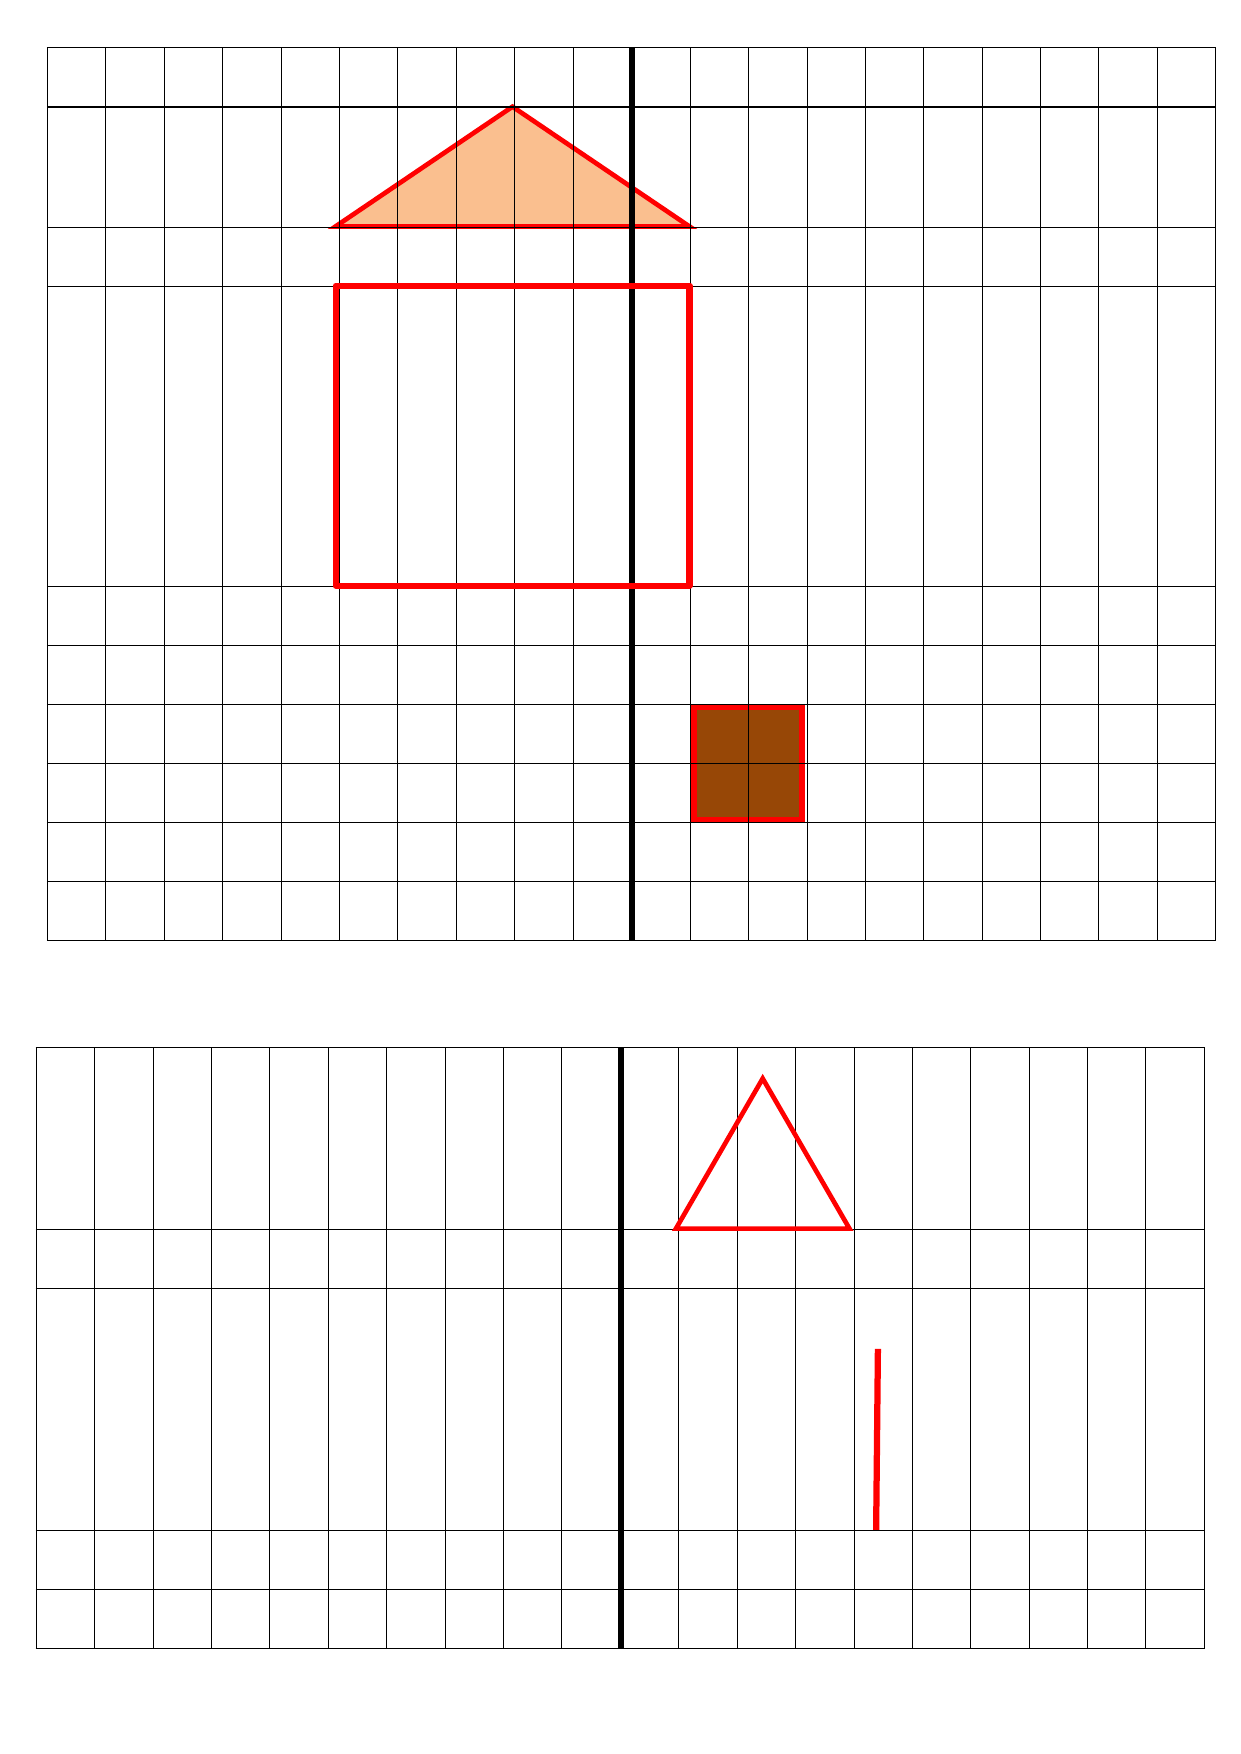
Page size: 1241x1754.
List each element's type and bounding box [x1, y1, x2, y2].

table_cell [1099, 705, 1157, 763]
table_cell [624, 1230, 678, 1288]
table_cell [165, 764, 222, 822]
table_cell [635, 289, 686, 583]
table_cell [1158, 705, 1215, 763]
table_cell [340, 289, 397, 583]
table_header [212, 1048, 269, 1229]
table_cell [457, 589, 514, 645]
table_cell [223, 764, 281, 822]
table_cell [635, 882, 690, 940]
table_cell [387, 1590, 445, 1648]
table_cell [223, 108, 281, 227]
table_cell [983, 287, 1040, 586]
table_header [340, 48, 397, 106]
table_cell [866, 823, 923, 881]
table_cell [95, 1531, 153, 1589]
table_cell [282, 108, 339, 227]
table_cell [913, 1590, 970, 1648]
table_cell [691, 587, 748, 645]
table_header [971, 1048, 1029, 1229]
table_header [1030, 1048, 1087, 1229]
table_cell [574, 705, 629, 763]
table_cell [574, 228, 629, 283]
table_cell [165, 646, 222, 704]
table_header [515, 48, 573, 106]
table_cell [924, 705, 982, 763]
table_cell [691, 646, 748, 704]
table_cell [1041, 705, 1098, 763]
table_cell [983, 228, 1040, 286]
table_cell [624, 1531, 678, 1589]
table_cell [808, 764, 865, 822]
table_header [562, 1048, 618, 1229]
table_cell [808, 108, 865, 227]
table_cell [398, 705, 456, 763]
table_cell [106, 646, 164, 704]
table_cell [1146, 1289, 1204, 1530]
table_cell [749, 646, 807, 704]
table_cell [924, 108, 982, 227]
table_cell [971, 1289, 1029, 1530]
table_cell [738, 1289, 795, 1530]
table_cell [95, 1590, 153, 1648]
table_cell [1158, 228, 1215, 286]
table_cell [457, 228, 514, 283]
table_cell [1099, 764, 1157, 822]
table_cell [796, 1289, 854, 1530]
table_cell [562, 1531, 618, 1589]
table_cell [1099, 882, 1157, 940]
table_cell [635, 108, 690, 227]
table_cell [1030, 1230, 1087, 1288]
table_cell [924, 882, 982, 940]
table_cell [808, 705, 865, 763]
table_cell [574, 764, 629, 822]
table_cell [1088, 1590, 1145, 1648]
table_header [37, 1048, 94, 1229]
table_header [1099, 48, 1157, 106]
table_cell [983, 823, 1040, 881]
table_cell [398, 764, 456, 822]
table_cell [457, 289, 514, 583]
table_cell [340, 764, 397, 822]
table_cell [574, 646, 629, 704]
table_cell [1041, 646, 1098, 704]
table_cell [1158, 646, 1215, 704]
table_header [635, 48, 690, 106]
table_cell [693, 287, 748, 586]
table_cell [562, 1590, 618, 1648]
table_cell [515, 705, 573, 763]
table_cell [738, 1590, 795, 1648]
table_cell [340, 589, 397, 645]
table_cell [515, 646, 573, 704]
table_cell [165, 587, 222, 645]
table_cell [106, 823, 164, 881]
table_cell [983, 882, 1040, 940]
table_cell [106, 705, 164, 763]
table_cell [562, 1289, 618, 1530]
table_cell [37, 1531, 94, 1589]
table_cell [340, 705, 397, 763]
table_cell [270, 1531, 328, 1589]
table_header [504, 1048, 561, 1229]
table_cell [457, 108, 514, 227]
table_cell [749, 764, 807, 822]
table_cell [574, 882, 629, 940]
table_cell [635, 589, 690, 645]
table_cell [1158, 108, 1215, 227]
table_cell [866, 764, 923, 822]
table_cell [212, 1230, 269, 1288]
table_cell [154, 1230, 211, 1288]
table_cell [398, 589, 456, 645]
table_cell [1099, 646, 1157, 704]
table_cell [165, 823, 222, 881]
table_cell [1146, 1230, 1204, 1288]
table_cell [446, 1230, 503, 1288]
table_header [387, 1048, 445, 1229]
table_cell [398, 882, 456, 940]
table_header [691, 48, 748, 106]
table_cell [282, 587, 339, 645]
table_cell [691, 228, 748, 286]
table_header [106, 48, 164, 106]
table_cell [574, 289, 629, 583]
table_cell [1041, 108, 1098, 227]
table_cell [635, 646, 690, 704]
table_cell [212, 1590, 269, 1648]
table_cell [1158, 882, 1215, 940]
table_cell [270, 1590, 328, 1648]
table_cell [398, 289, 456, 583]
table_header [866, 48, 923, 106]
table_cell [48, 646, 105, 704]
table_cell [48, 287, 105, 586]
table_cell [1030, 1289, 1087, 1530]
table_cell [749, 823, 807, 881]
table_cell [1158, 823, 1215, 881]
table_cell [691, 764, 748, 822]
table_cell [165, 882, 222, 940]
table_cell [340, 228, 397, 283]
table_cell [504, 1590, 561, 1648]
table_cell [635, 764, 690, 822]
table_cell [1099, 587, 1157, 645]
table_cell [691, 705, 748, 763]
table_cell [913, 1230, 970, 1288]
table_header [681, 1130, 737, 1226]
table_cell [270, 1230, 328, 1288]
table_cell [1088, 1230, 1145, 1288]
table_cell [1088, 1531, 1145, 1589]
table_header [808, 48, 865, 106]
table_cell [1158, 587, 1215, 645]
table_cell [446, 1590, 503, 1648]
table_cell [1158, 287, 1215, 586]
table_header [855, 1048, 912, 1229]
table_cell [1099, 287, 1157, 586]
table_header [446, 1048, 503, 1229]
table_cell [983, 705, 1040, 763]
table_cell [446, 1289, 503, 1530]
table_cell [1041, 764, 1098, 822]
table_cell [37, 1230, 94, 1288]
table_header [154, 1048, 211, 1229]
table_cell [1030, 1531, 1087, 1589]
table_header [924, 48, 982, 106]
table_cell [457, 646, 514, 704]
table_cell [329, 1590, 386, 1648]
table_cell [1088, 1289, 1145, 1530]
table_cell [855, 1590, 912, 1648]
table_cell [866, 108, 923, 227]
table_cell [165, 287, 222, 586]
table_cell [282, 646, 339, 704]
table_cell [1146, 1531, 1204, 1589]
table_cell [562, 1230, 618, 1288]
table_cell [691, 882, 748, 940]
table_cell [855, 1230, 912, 1288]
table_cell [866, 228, 923, 286]
table_cell [866, 646, 923, 704]
table_cell [574, 108, 629, 227]
table_cell [106, 882, 164, 940]
table_cell [983, 646, 1040, 704]
table_cell [223, 882, 281, 940]
table_cell [1099, 228, 1157, 286]
table_cell [48, 587, 105, 645]
table_cell [282, 705, 339, 763]
table_cell [866, 287, 923, 586]
table_cell [796, 1231, 854, 1288]
table_cell [329, 1289, 386, 1530]
table_cell [808, 823, 865, 881]
table_cell [106, 228, 164, 286]
table_header [398, 48, 456, 106]
table_header [983, 48, 1040, 106]
table_cell [457, 705, 514, 763]
table_cell [1041, 587, 1098, 645]
table_cell [95, 1230, 153, 1288]
table_cell [48, 108, 105, 227]
table_cell [223, 587, 281, 645]
table_cell [223, 228, 281, 286]
table_cell [282, 882, 339, 940]
table_cell [635, 823, 690, 881]
table_header [796, 1048, 854, 1229]
table_cell [971, 1531, 1029, 1589]
table_cell [165, 108, 222, 227]
table_cell [855, 1289, 912, 1530]
table_cell [154, 1289, 211, 1530]
table_cell [749, 705, 807, 763]
table_cell [738, 1531, 795, 1589]
table_cell [679, 1289, 737, 1530]
table_cell [515, 764, 573, 822]
table_cell [398, 108, 456, 227]
table_cell [270, 1289, 328, 1530]
table_cell [504, 1289, 561, 1530]
table_cell [624, 1590, 678, 1648]
table_cell [223, 287, 281, 586]
table_cell [749, 287, 807, 586]
table_cell [515, 823, 573, 881]
table_cell [212, 1289, 269, 1530]
table_cell [154, 1531, 211, 1589]
table_header [738, 1085, 795, 1226]
table_cell [37, 1590, 94, 1648]
table_cell [574, 823, 629, 881]
table_cell [223, 646, 281, 704]
table_cell [796, 1590, 854, 1648]
table_cell [1041, 823, 1098, 881]
table_cell [983, 764, 1040, 822]
table_cell [679, 1531, 737, 1589]
table_cell [212, 1531, 269, 1589]
table_cell [106, 587, 164, 645]
table_header [749, 48, 807, 106]
table_cell [971, 1230, 1029, 1288]
table_cell [48, 882, 105, 940]
table_cell [48, 764, 105, 822]
table_cell [282, 764, 339, 822]
table_header [165, 48, 222, 106]
table_cell [574, 589, 629, 645]
table_cell [329, 1531, 386, 1589]
table_header [329, 1048, 386, 1229]
table_cell [971, 1590, 1029, 1648]
table_header [1158, 48, 1215, 106]
table_cell [340, 882, 397, 940]
table_cell [282, 228, 339, 286]
table_cell [691, 823, 748, 881]
table_header [1146, 1048, 1204, 1229]
table_cell [340, 108, 397, 227]
table_cell [387, 1531, 445, 1589]
table_cell [1030, 1590, 1087, 1648]
table_header [574, 48, 629, 106]
table_cell [749, 108, 807, 227]
table_cell [866, 705, 923, 763]
table_cell [223, 705, 281, 763]
table_cell [913, 1289, 970, 1530]
table_cell [515, 289, 573, 583]
table_cell [515, 228, 573, 283]
table_cell [398, 823, 456, 881]
table_header [95, 1048, 153, 1229]
table_cell [340, 646, 397, 704]
table_cell [796, 1531, 854, 1589]
table_cell [983, 108, 1040, 227]
table_cell [924, 646, 982, 704]
table_cell [457, 823, 514, 881]
table_header [1041, 48, 1098, 106]
table_cell [282, 823, 339, 881]
table_cell [282, 287, 333, 586]
table_header [913, 1048, 970, 1229]
table_cell [913, 1531, 970, 1589]
table_cell [223, 823, 281, 881]
table_cell [808, 587, 865, 645]
table_cell [387, 1230, 445, 1288]
table_cell [165, 228, 222, 286]
table_cell [504, 1230, 561, 1288]
table_cell [37, 1289, 94, 1530]
table_cell [808, 287, 865, 586]
table_cell [808, 882, 865, 940]
table_header [1088, 1048, 1145, 1229]
table_cell [808, 646, 865, 704]
table_cell [738, 1231, 795, 1288]
table_cell [95, 1289, 153, 1530]
table_cell [749, 882, 807, 940]
table_cell [855, 1531, 912, 1589]
table_cell [749, 228, 807, 286]
table_cell [398, 646, 456, 704]
table_cell [457, 882, 514, 940]
table_cell [457, 764, 514, 822]
table_header [624, 1048, 678, 1229]
table_header [679, 1048, 737, 1216]
table_cell [1099, 823, 1157, 881]
table_cell [983, 587, 1040, 645]
table_cell [866, 882, 923, 940]
table_cell [398, 228, 456, 283]
table_cell [48, 823, 105, 881]
table_cell [1146, 1590, 1204, 1648]
table_cell [635, 228, 690, 283]
table_cell [1041, 882, 1098, 940]
table_header [48, 48, 105, 106]
table_cell [106, 287, 164, 586]
table_cell [515, 882, 573, 940]
table_cell [515, 108, 573, 227]
table_cell [1041, 228, 1098, 286]
table_header [738, 1048, 795, 1127]
table_cell [48, 705, 105, 763]
table_cell [154, 1590, 211, 1648]
table_cell [340, 823, 397, 881]
table_cell [165, 705, 222, 763]
table_cell [515, 589, 573, 645]
table_header [282, 48, 339, 106]
table_cell [48, 228, 105, 286]
table_cell [106, 108, 164, 227]
table_cell [924, 287, 982, 586]
table_cell [387, 1289, 445, 1530]
table_cell [691, 108, 748, 227]
table_cell [329, 1230, 386, 1288]
table_header [457, 48, 514, 106]
table_cell [624, 1289, 678, 1530]
table_cell [924, 823, 982, 881]
table_cell [1158, 764, 1215, 822]
table_cell [679, 1231, 737, 1288]
table_header [223, 48, 281, 106]
table_cell [866, 587, 923, 645]
table_cell [1041, 287, 1098, 586]
table_header [270, 1048, 328, 1229]
table_cell [924, 228, 982, 286]
table_cell [749, 587, 807, 645]
table_cell [808, 228, 865, 286]
table_cell [446, 1531, 503, 1589]
table_cell [1099, 108, 1157, 227]
table_cell [924, 587, 982, 645]
table_cell [679, 1590, 737, 1648]
table_cell [106, 764, 164, 822]
table_cell [924, 764, 982, 822]
table_cell [635, 705, 690, 763]
table_cell [504, 1531, 561, 1589]
